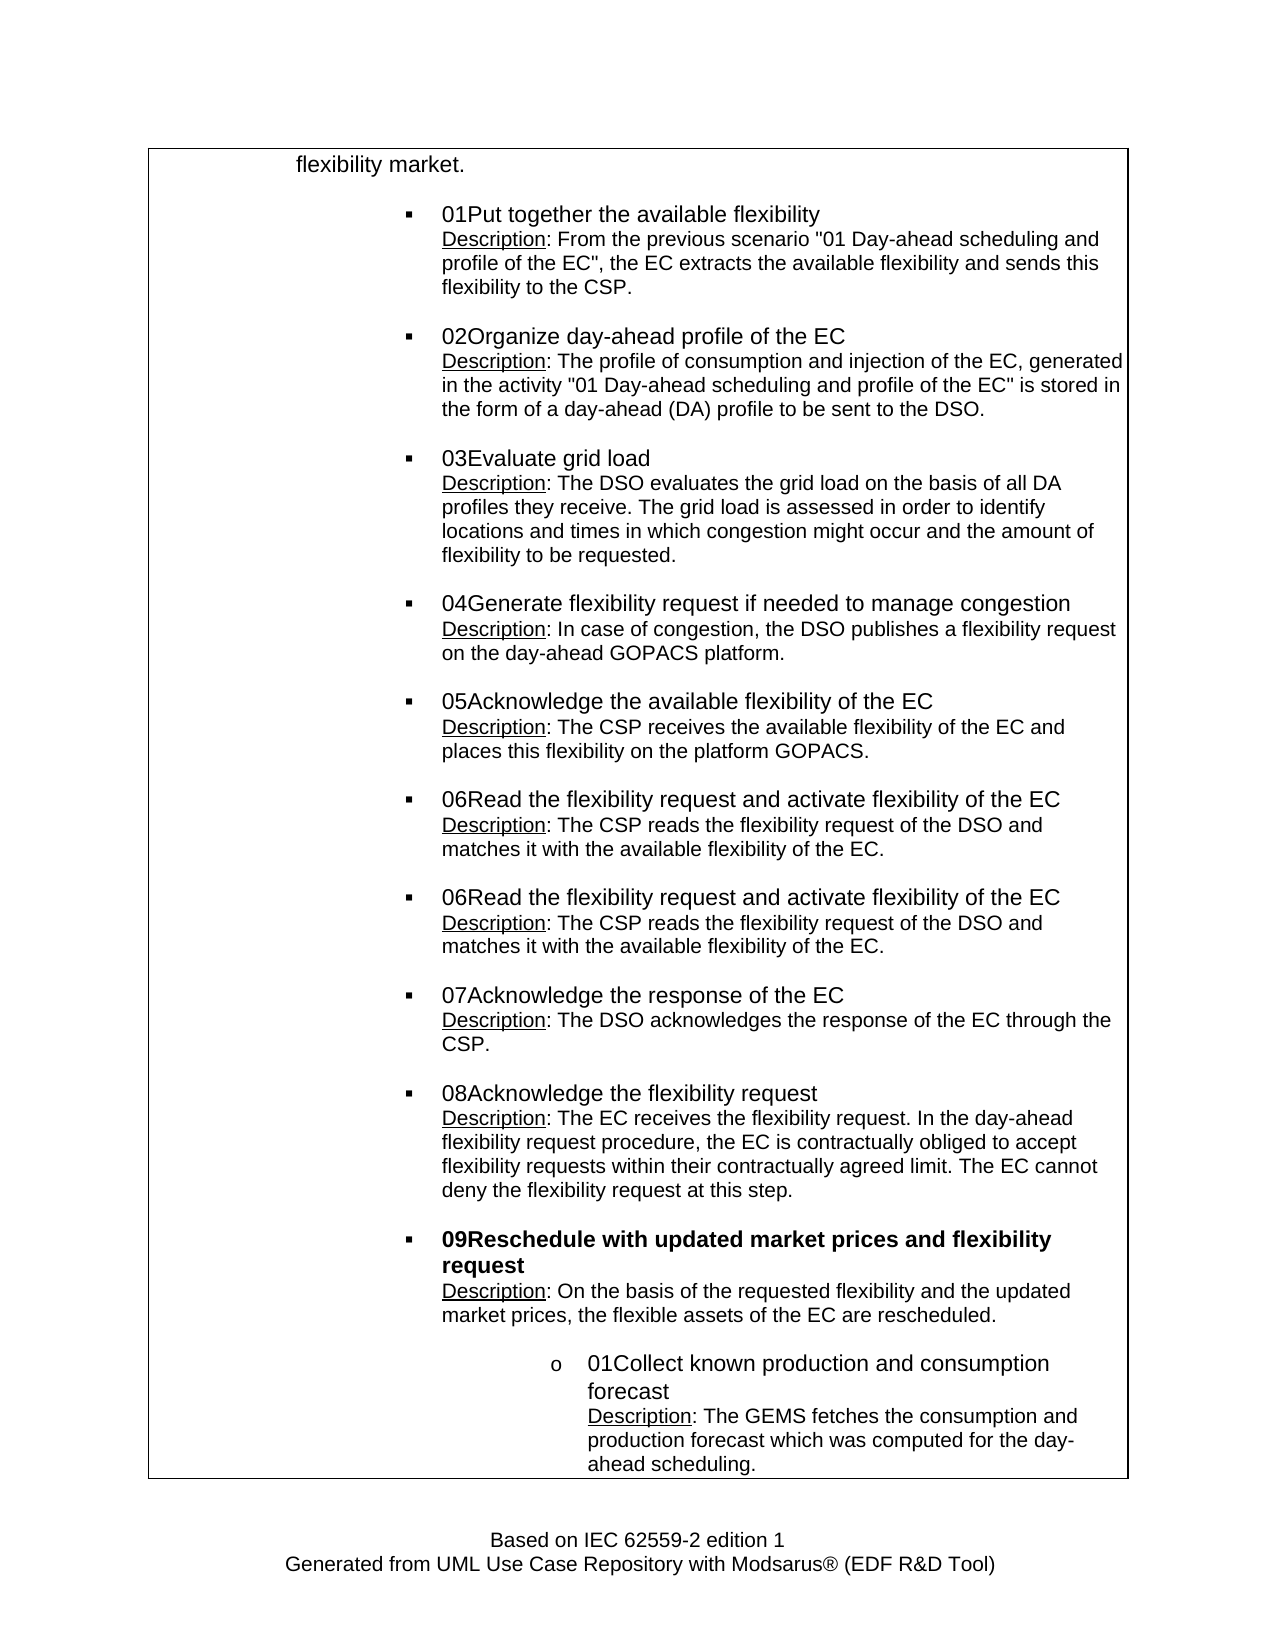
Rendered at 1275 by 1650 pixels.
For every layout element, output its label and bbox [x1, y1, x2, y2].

table_cell [149, 149, 1127, 1477]
